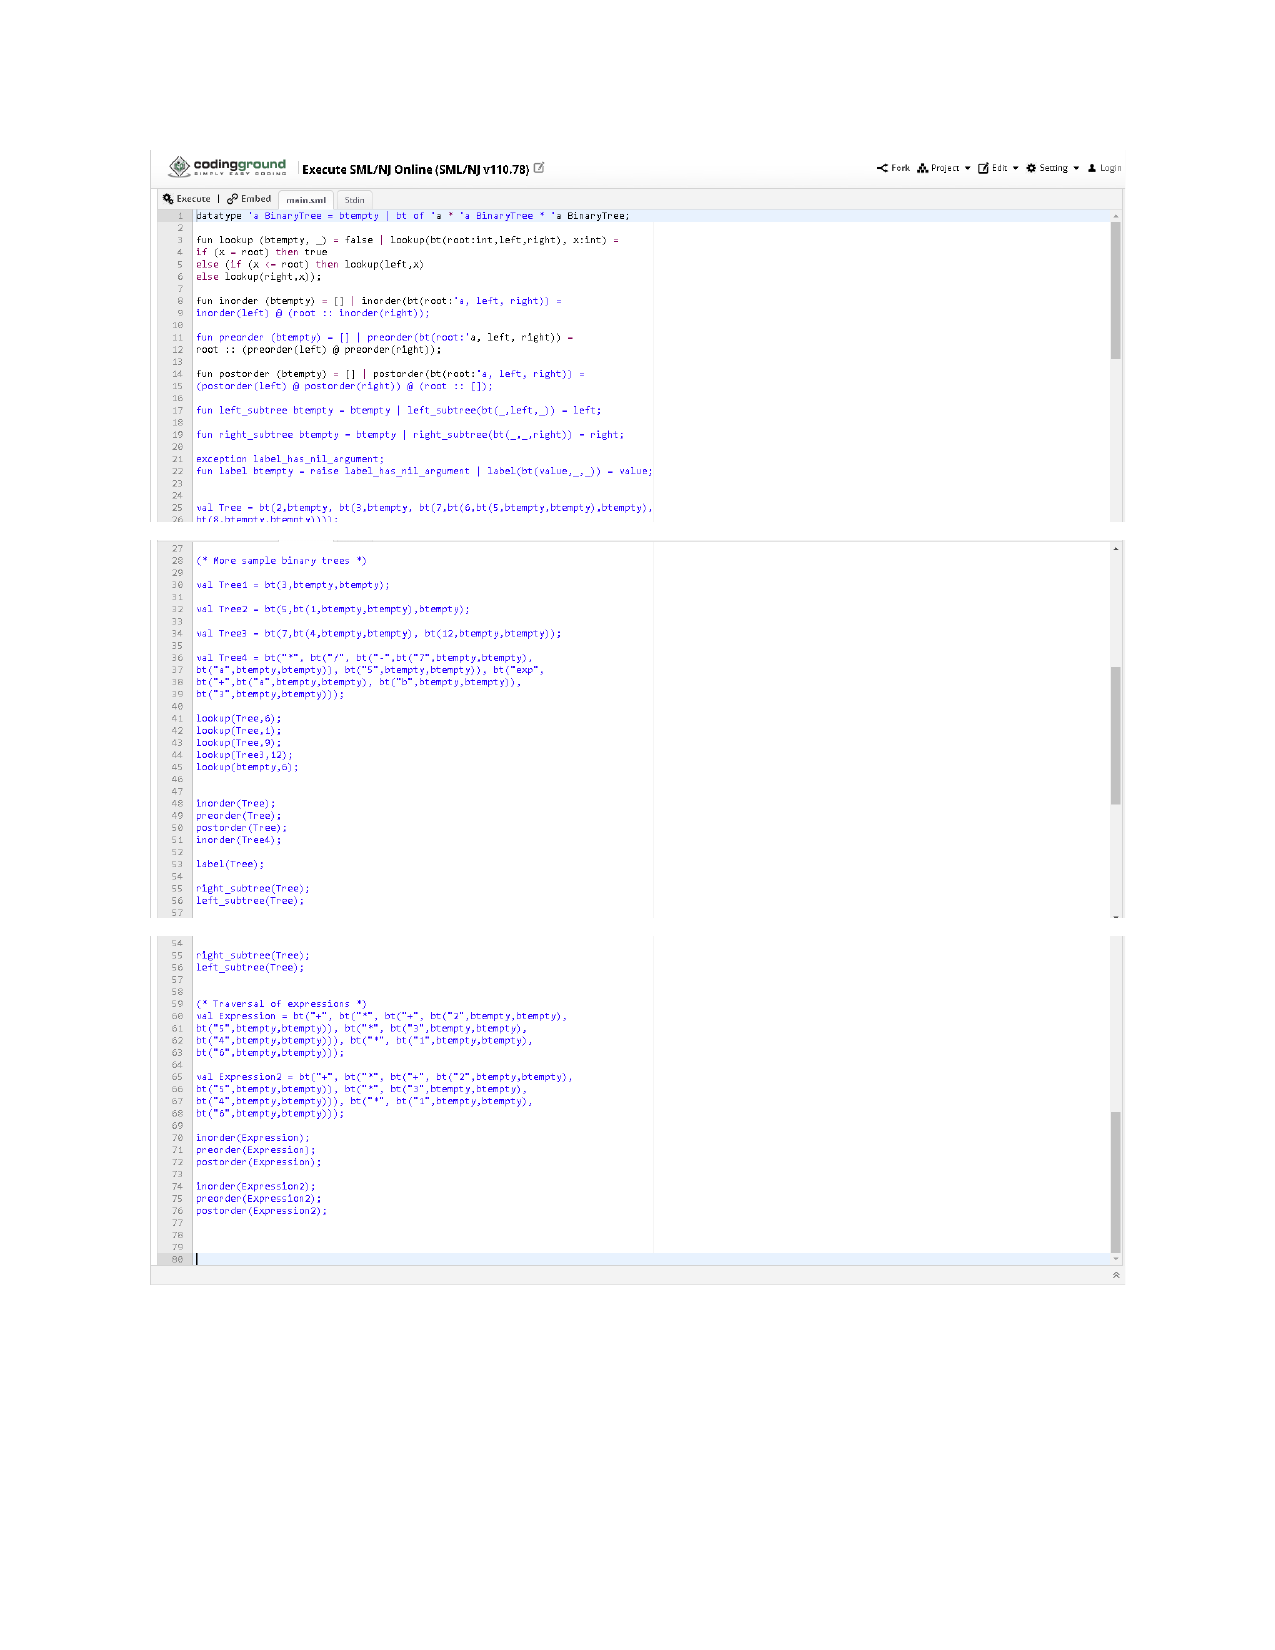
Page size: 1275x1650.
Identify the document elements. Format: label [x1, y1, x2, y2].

picture [150, 936, 1125, 1285]
picture [150, 150, 1125, 522]
picture [150, 540, 1125, 918]
